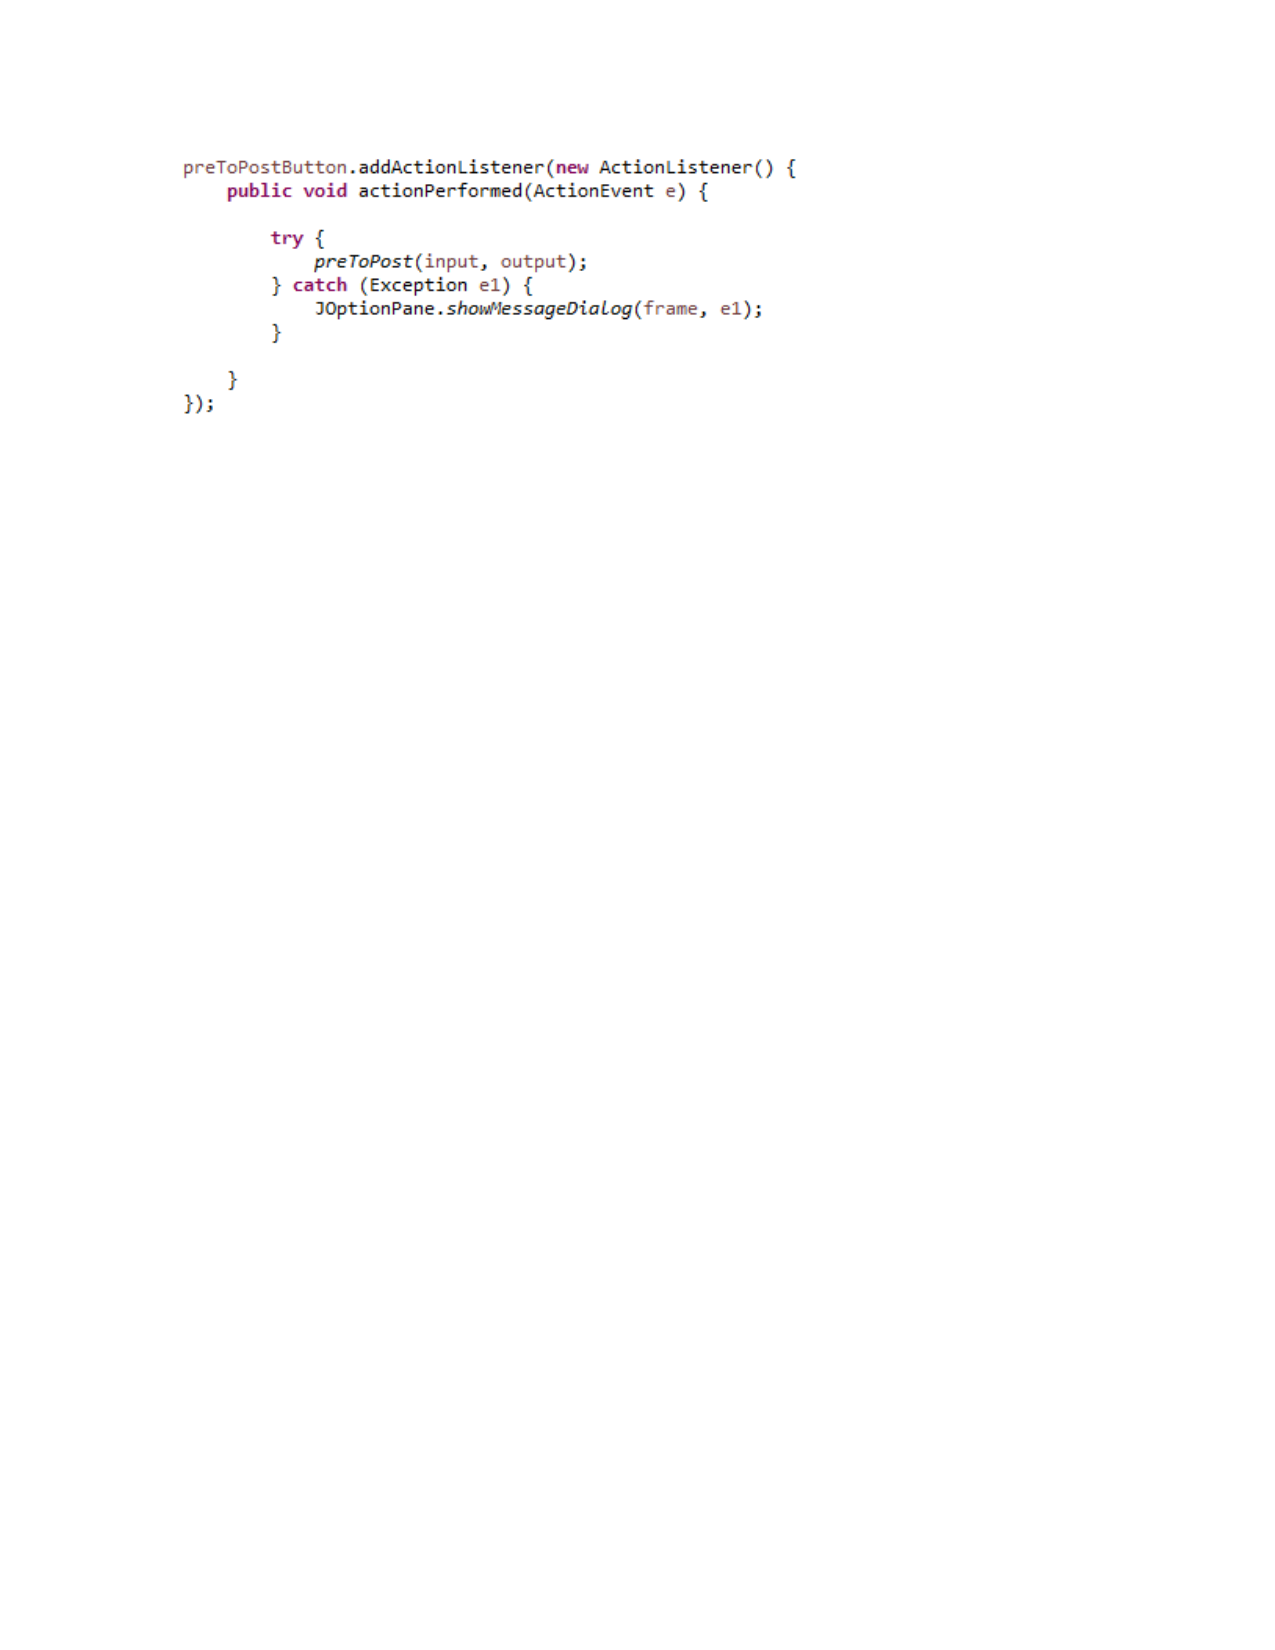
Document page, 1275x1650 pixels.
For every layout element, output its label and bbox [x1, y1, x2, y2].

picture [155, 147, 840, 431]
